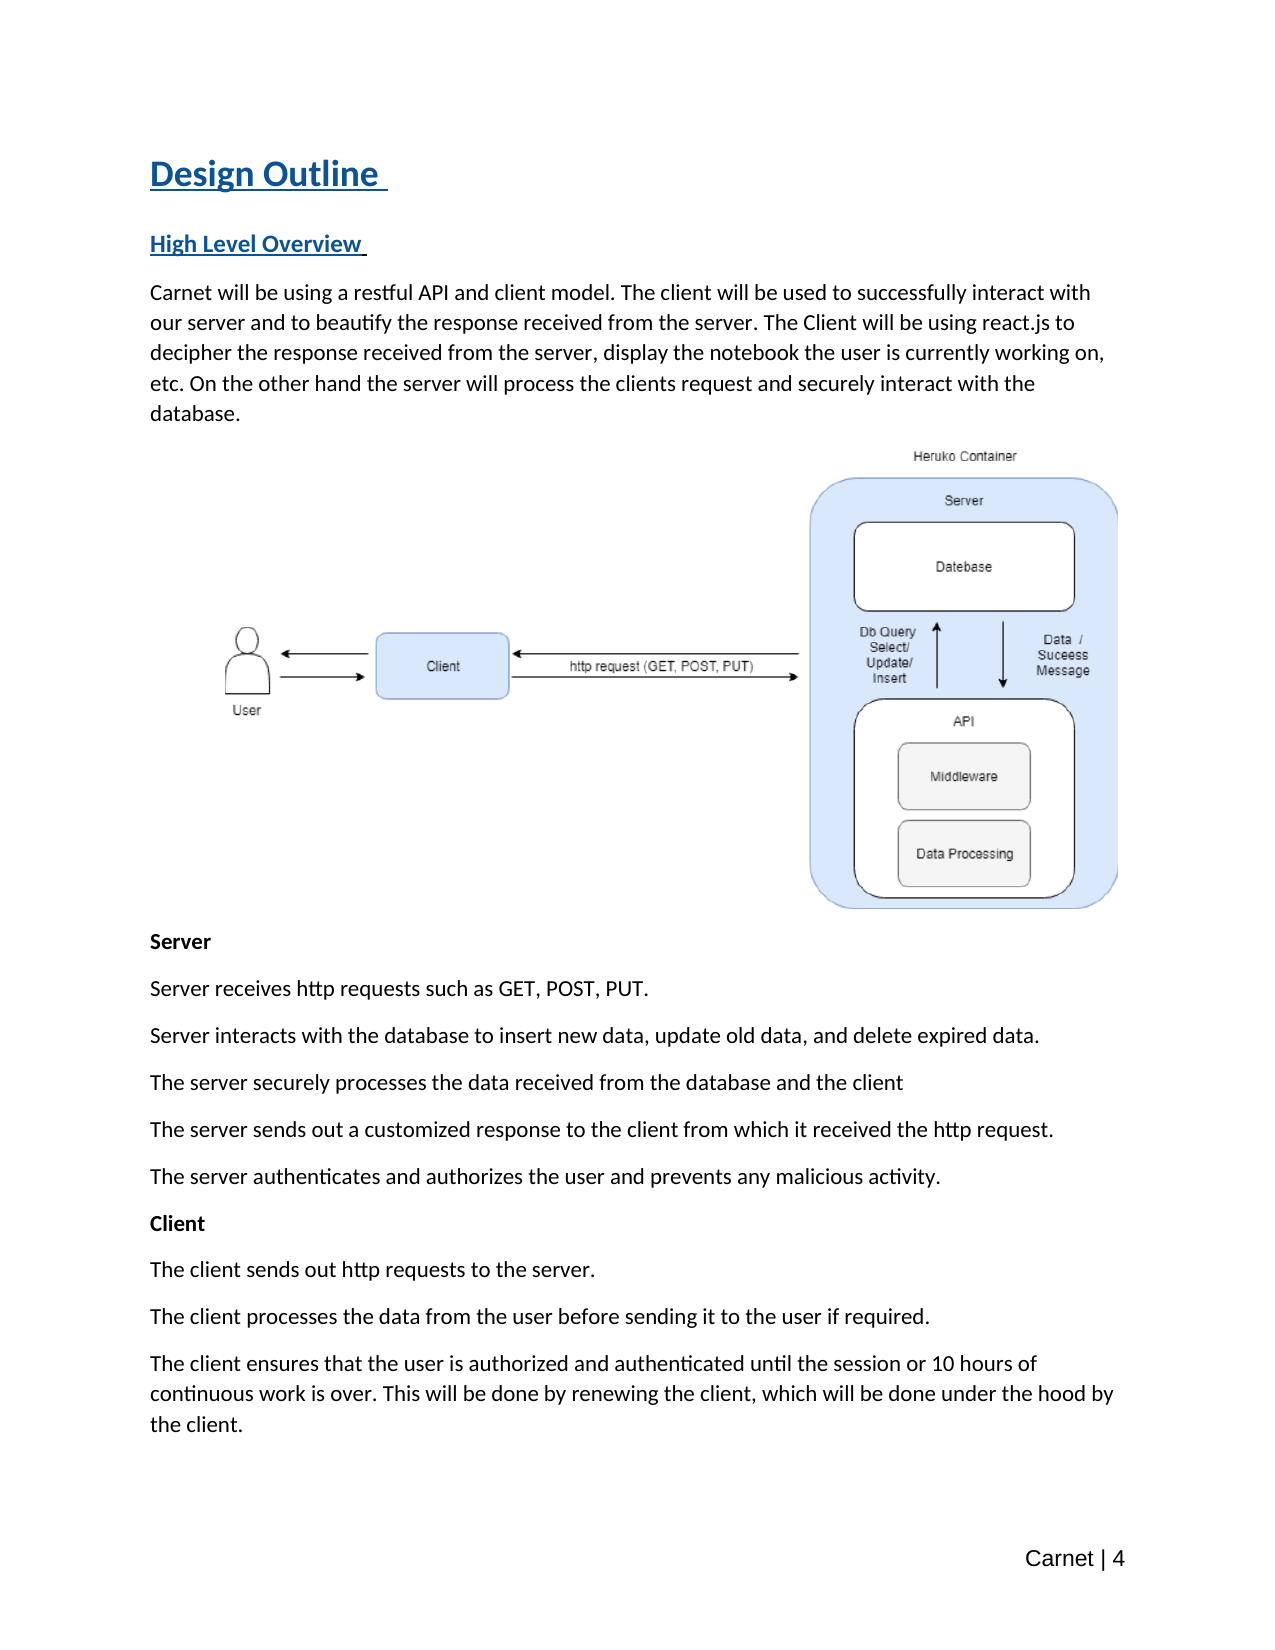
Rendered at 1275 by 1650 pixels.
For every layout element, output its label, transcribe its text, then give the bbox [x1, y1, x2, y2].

text Server receives http requests such as GET, POST, PUT. [150, 974, 1125, 1002]
text Server interacts with the database to insert new data, update old data, and delete expired data. [150, 1021, 1125, 1049]
text Server [150, 927, 1125, 956]
text The server sends out a customized response to the client from which it received the http request. [150, 1115, 1125, 1143]
picture [225, 445, 1118, 909]
text Client [150, 1209, 1125, 1237]
text The client processes the data from the user before sending it to the user if required. [150, 1302, 1125, 1331]
text The server authenticates and authorizes the user and prevents any malicious activity. [150, 1162, 1125, 1190]
text Design Outline High Level Overview [150, 150, 1125, 259]
text The server securely processes the data received from the database and the client [150, 1068, 1125, 1096]
text The client sends out http requests to the server. [150, 1256, 1125, 1284]
text Carnet will be using a restful API and client model. The client will be used to successfully interact with our server and to beautify the response received from the server. The Client will be using react.js to decipher the response received from the server, display the notebook the user is currently working on, etc. On the other hand the server will process the clients request and securely interact with the database. [150, 278, 1125, 427]
text The client ensures that the user is authorized and authenticated until the session or 10 hours of continuous work is over. This will be done by renewing the client, which will be done under the hood by the client. [150, 1349, 1125, 1438]
